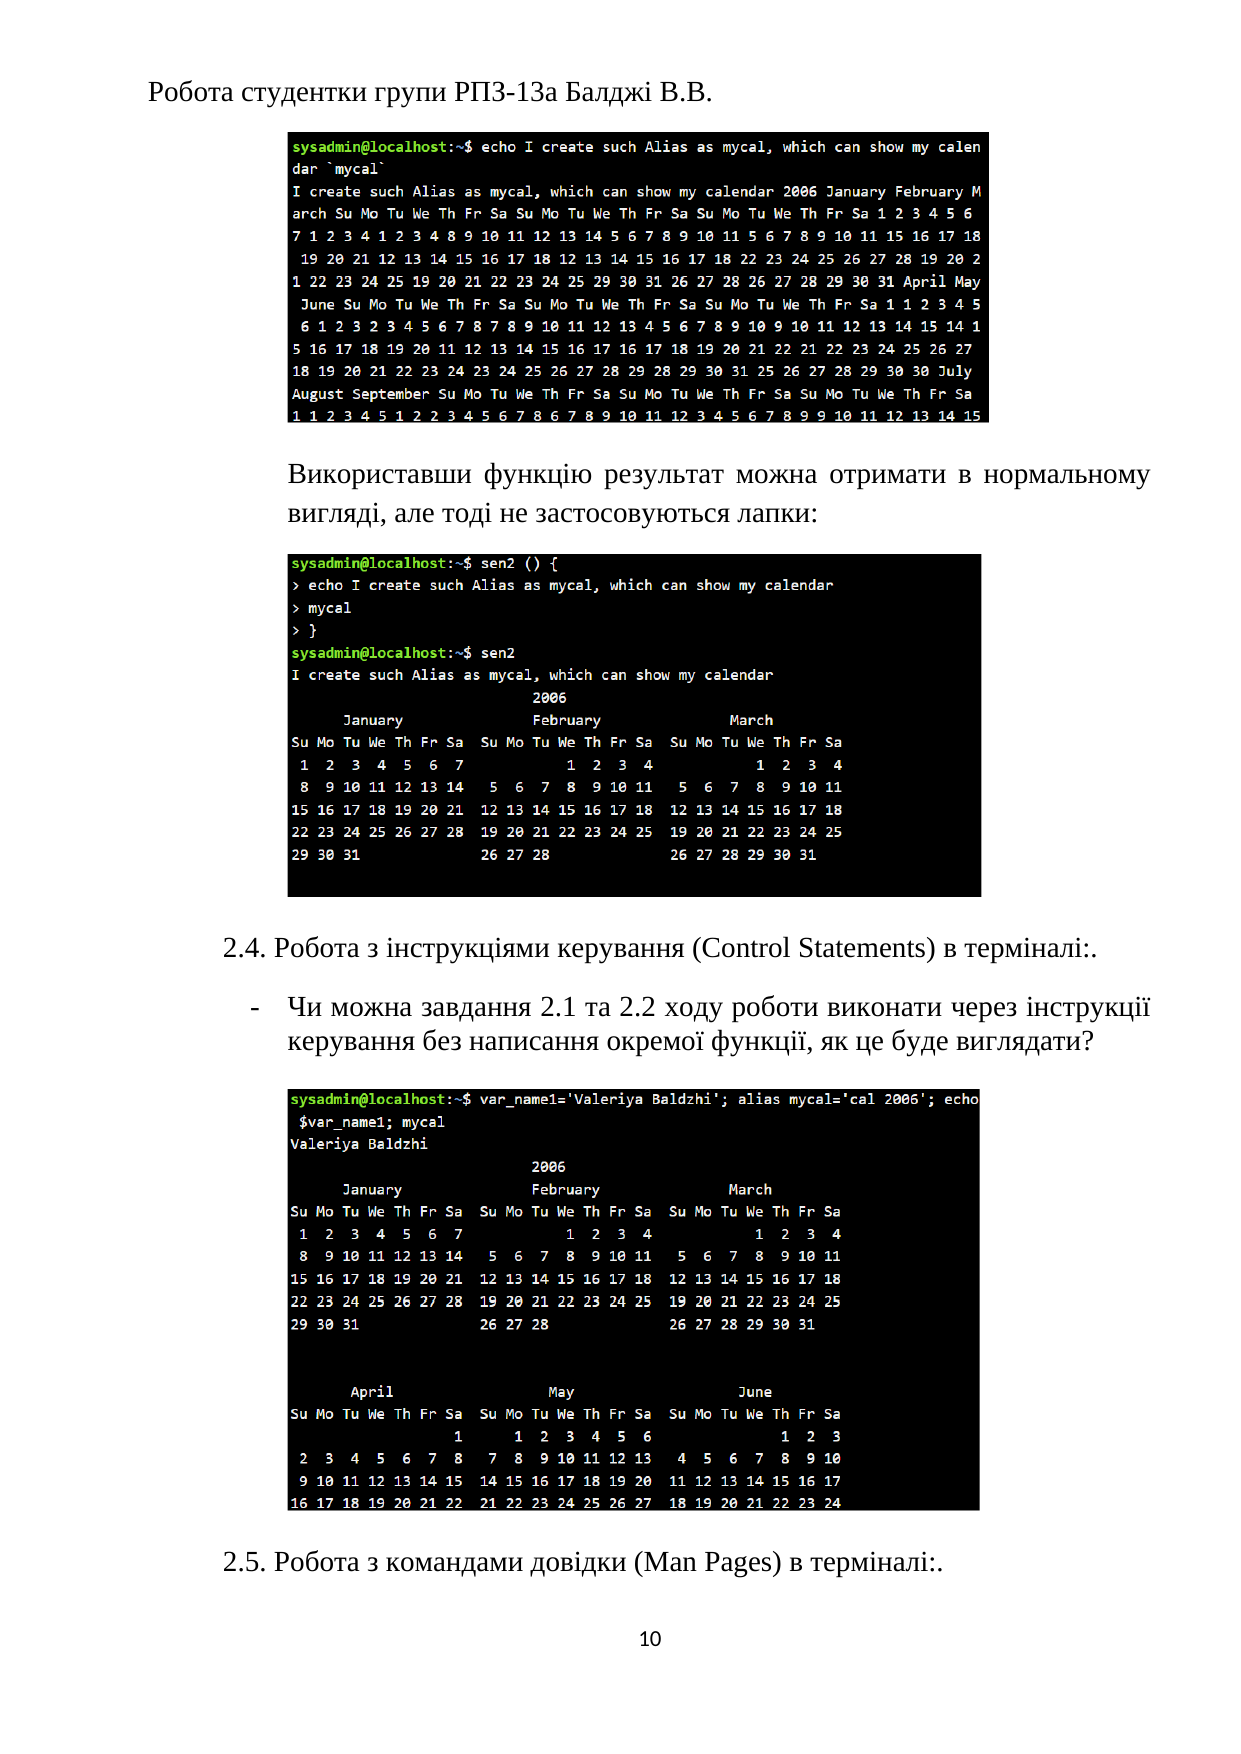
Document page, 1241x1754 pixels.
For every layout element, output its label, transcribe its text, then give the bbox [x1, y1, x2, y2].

text Використавши функцію результат можна отримати в нормальному вигляді, але тоді не застосовуються лапки: [287, 456, 1152, 528]
text 2.5. Робота з командами довідки (Man Pages) в терміналі:. [223, 1544, 1152, 1577]
text 2.4. Робота з інструкціями керування (Control Statements) в терміналі:. [223, 930, 1152, 963]
picture [287, 554, 982, 897]
picture [287, 132, 989, 423]
picture [287, 1089, 980, 1511]
list Чи можна завдання 2.1 та 2.2 ходу роботи виконати через інструкції керування без написання окремої функції, як це буде виглядати? [250, 989, 1152, 1056]
